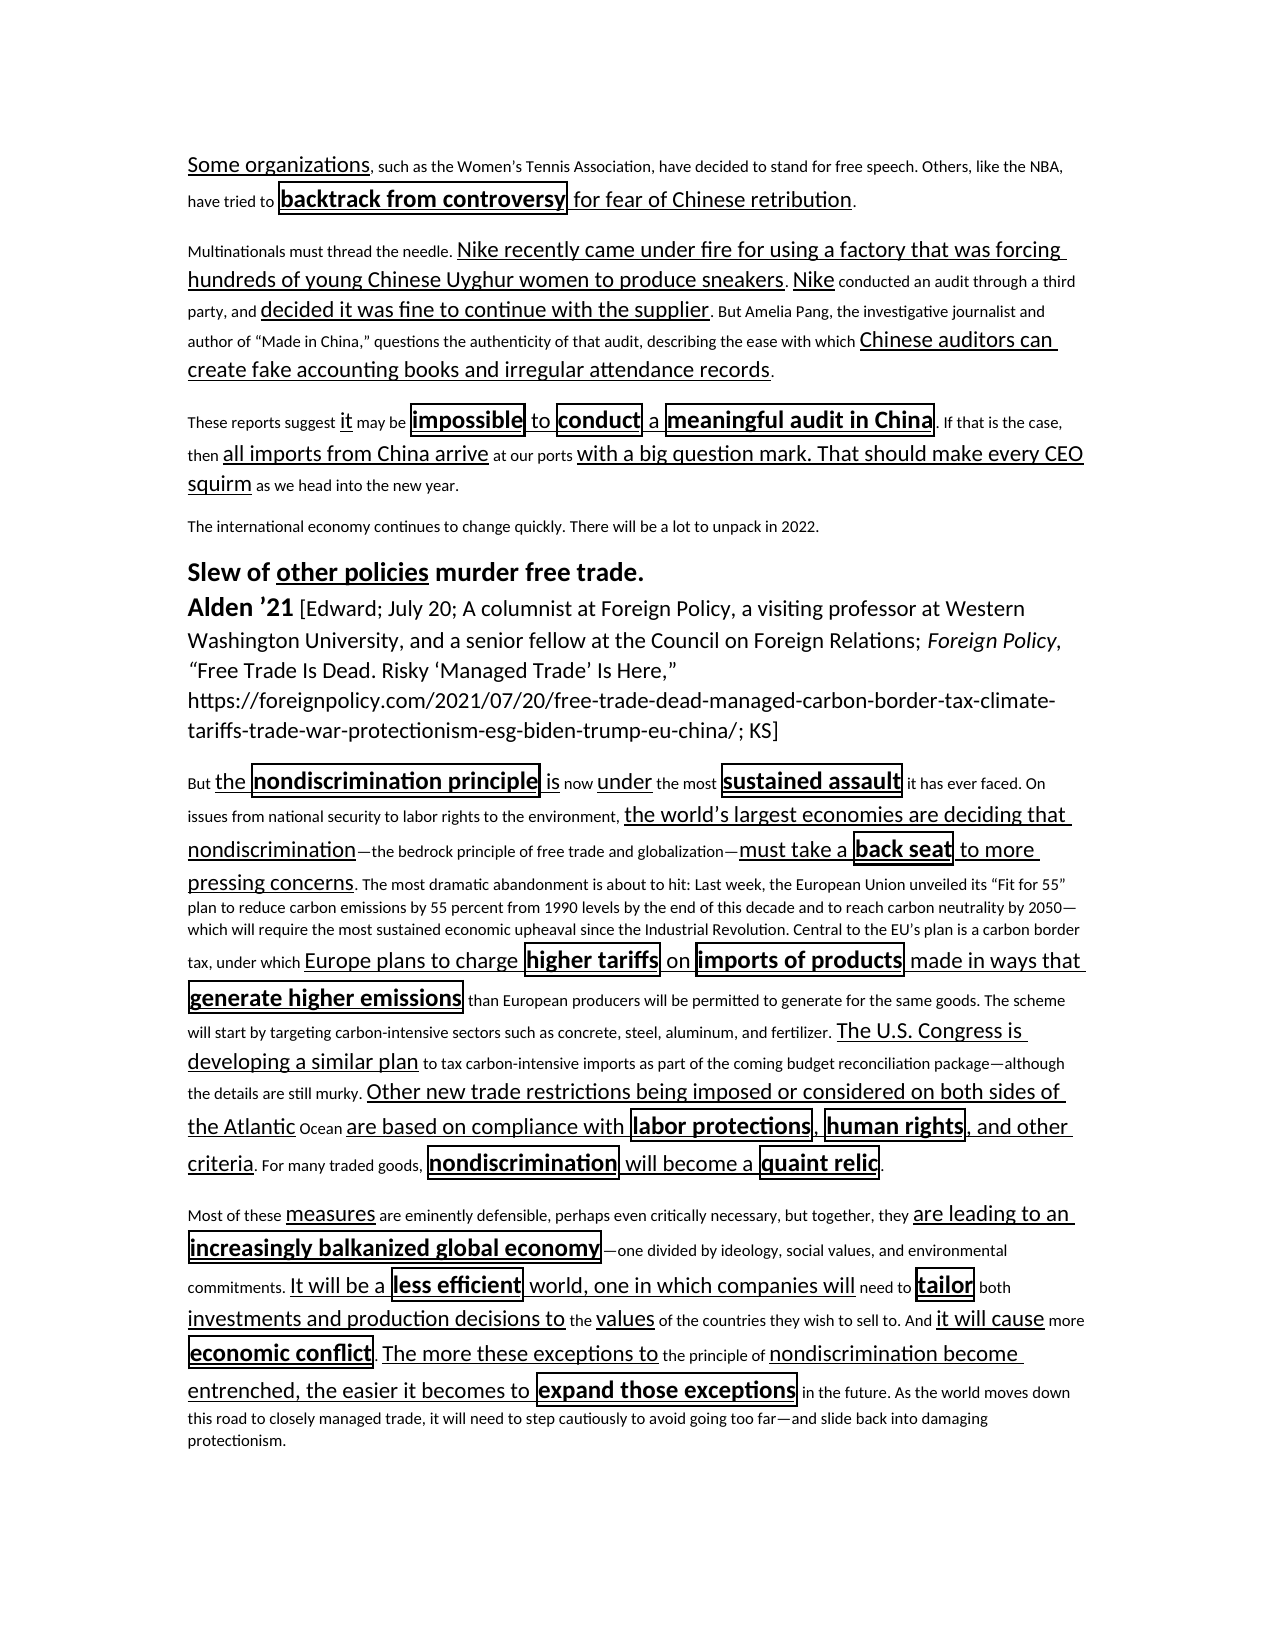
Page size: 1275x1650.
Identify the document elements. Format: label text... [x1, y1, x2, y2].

text Alden ’21 [Edward; July 20; A columnist at Foreign Policy, a visiting professor at Western Washington University, and a senior fellow at the Council on Foreign Relations; Foreign Policy, “Free Trade Is Dead. Risky ‘Managed Trade’ Is Here,” https://foreignpolicy.com/2021/07/20/free-trade-dead-managed-carbon-border-tax-climate-tariffs-trade-war-protectionism-esg-biden-trump-eu-china/; KS] [187, 591, 1087, 744]
text Most of these measures are eminently defensible, perhaps even critically necessary, but together, they are leading to an increasingly balkanized global economy—one divided by ideology, social values, and environmental commitments. It will be a less efficient world, one in which companies will need to tailor both investments and production decisions to the values of the countries they wish to sell to. And it will cause more economic conflict. The more these exceptions to the principle of nondiscrimination become entrenched, the easier it becomes to expand those exceptions in the future. As the world moves down this road to closely managed trade, it will need to step cautiously to avoid going too far—and slide back into damaging protectionism. [187, 1199, 1087, 1451]
text Multinationals must thread the needle. Nike recently came under fire for using a factory that was forcing hundreds of young Chinese Uyghur women to produce sneakers. Nike conducted an audit through a third party, and decided it was fine to continue with the supplier. But Amelia Pang, the investigative journalist and author of “Made in China,” questions the authenticity of that audit, describing the ease with which Chinese auditors can create fake accounting books and irregular attendance records. [187, 235, 1087, 384]
text These reports suggest it may be impossible to conduct a meaningful audit in China. If that is the case, then all imports from China arrive at our ports with a big question mark. That should make every CEO squirm as we head into the new year. [187, 402, 1087, 498]
text But the nondiscrimination principle is now under the most sustained assault it has ever faced. On issues from national security to labor rights to the environment, the world’s largest economies are deciding that nondiscrimination—the bedrock principle of free trade and globalization—must take a back seat to more pressing concerns. The most dramatic abandonment is about to hit: Last week, the European Union unveiled its “Fit for 55” plan to reduce carbon emissions by 55 percent from 1990 levels by the end of this decade and to reach carbon neutrality by 2050—which will require the most sustained economic upheaval since the Industrial Revolution. Central to the EU’s plan is a carbon border tax, under which Europe plans to charge higher tariffs on imports of products made in ways that generate higher emissions than European producers will be permitted to generate for the same goods. The scheme will start by targeting carbon-intensive sectors such as concrete, steel, aluminum, and fertilizer. The U.S. Congress is developing a similar plan to tax carbon-intensive imports as part of the coming budget reconciliation package—although the details are still murky. Other new trade restrictions being imposed or considered on both sides of the Atlantic Ocean are based on compliance with labor protections, human rights, and other criteria. For many traded goods, nondiscrimination will become a quaint relic. [187, 763, 1087, 1180]
text Some organizations, such as the Women’s Tennis Association, have decided to stand for free speech. Others, like the NBA, have tried to backtrack from controversy for fear of Chinese retribution. [187, 150, 1087, 215]
subtitle Slew of other policies murder free trade. [187, 555, 1087, 588]
text The international economy continues to change quickly. There will be a lot to unpack in 2022. [187, 516, 1087, 537]
